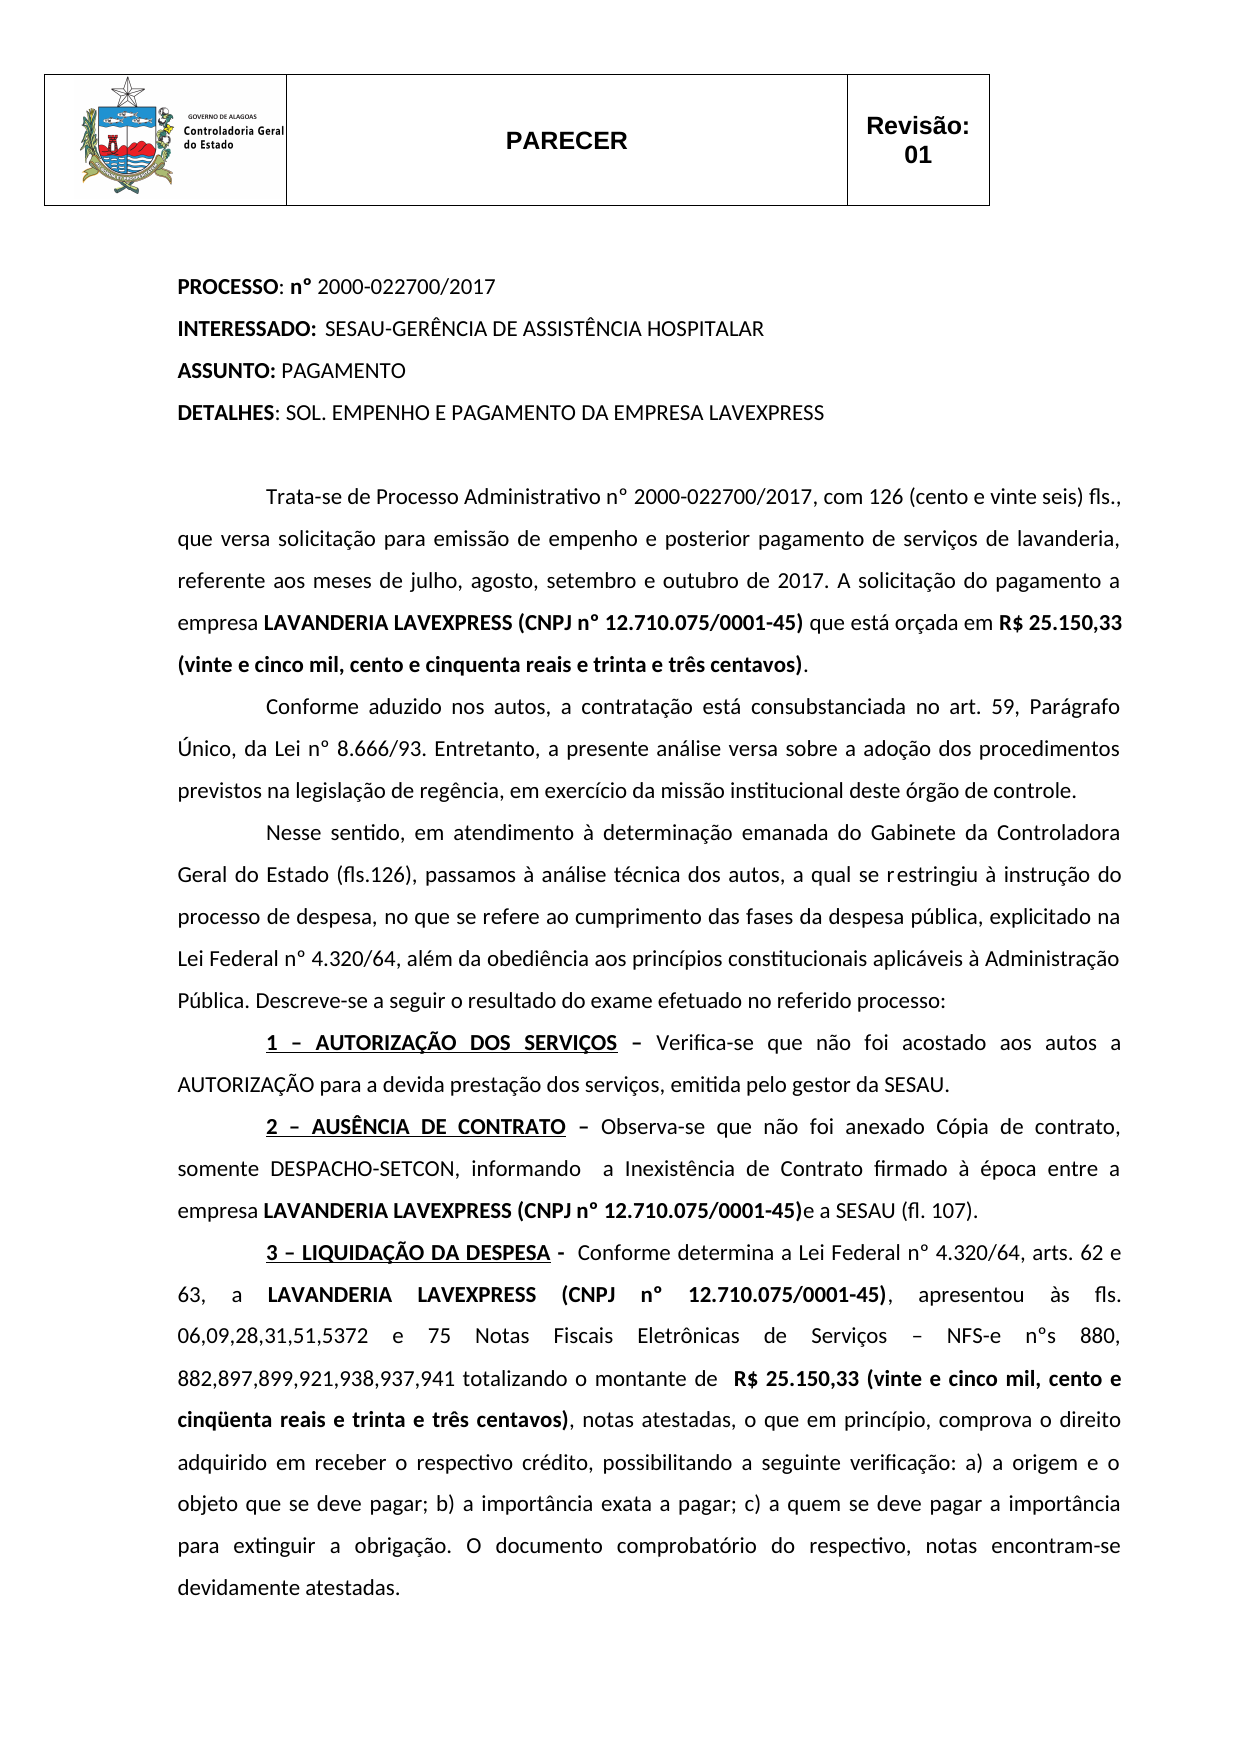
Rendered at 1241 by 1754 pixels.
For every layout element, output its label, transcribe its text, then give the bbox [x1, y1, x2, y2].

text DETALHES: SOL. EMPENHO E PAGAMENTO DA EMPRESA LAVEXPRESS [177, 398, 1122, 426]
text PROCESSO: nº 2000-022700/2017 [177, 272, 1122, 300]
text Conforme aduzido nos autos, a contratação está consubstanciada no art. 59, Parágrafo Único, da Lei nº 8.666/93. Entretanto, a presente análise versa sobre a adoção dos procedimentos previstos na legislação de regência, em exercício da missão institucional deste órgão de controle. [177, 692, 1122, 804]
text Trata-se de Processo Administrativo nº 2000-022700/2017, com 126 (cento e vinte seis) fls., que versa solicitação para emissão de empenho e posterior pagamento de serviços de lavanderia, referente aos meses de julho, agosto, setembro e outubro de 2017. A solicitação do pagamento a empresa LAVANDERIA LAVEXPRESS (CNPJ nº 12.710.075/0001-45) que está orçada em R$ 25.150,33 (vinte e cinco mil, cento e cinquenta reais e trinta e três centavos). [177, 482, 1122, 678]
text 2 – AUSÊNCIA DE CONTRATO – Observa-se que não foi anexado Cópia de contrato, somente DESPACHO-SETCON, informando a Inexistência de Contrato firmado à época entre a empresa LAVANDERIA LAVEXPRESS (CNPJ nº 12.710.075/0001-45)e a SESAU (fl. 107). [177, 1112, 1122, 1224]
text 3 – LIQUIDAÇÃO DA DESPESA - Conforme determina a Lei Federal nº 4.320/64, arts. 62 e 63, a LAVANDERIA LAVEXPRESS (CNPJ nº 12.710.075/0001-45), apresentou às fls. 06,09,28,31,51,5372 e 75 Notas Fiscais Eletrônicas de Serviços – NFS-e nºs 880, 882,897,899,921,938,937,941 totalizando o montante de R$ 25.150,33 (vinte e cinco mil, cento e cinqüenta reais e trinta e três centavos), notas atestadas, o que em princípio, comprova o direito adquirido em receber o respectivo crédito, possibilitando a seguinte verificação: a) a origem e o objeto que se deve pagar; b) a importância exata a pagar; c) a quem se deve pagar a importância para extinguir a obrigação. O documento comprobatório do respectivo, notas encontram-se devidamente atestadas. [177, 1238, 1122, 1602]
picture [73, 75, 286, 199]
text INTERESSADO: SESAU-GERÊNCIA DE ASSISTÊNCIA HOSPITALAR [177, 314, 1122, 342]
text 1 – AUTORIZAÇÃO DOS SERVIÇOS – Verifica-se que não foi acostado aos autos a AUTORIZAÇÃO para a devida prestação dos serviços, emitida pelo gestor da SESAU. [177, 1028, 1122, 1098]
text Nesse sentido, em atendimento à determinação emanada do Gabinete da Controladora Geral do Estado (fls.126), passamos à análise técnica dos autos, a qual se restringiu à instrução do processo de despesa, no que se refere ao cumprimento das fases da despesa pública, explicitado na Lei Federal nº 4.320/64, além da obediência aos princípios constitucionais aplicáveis à Administração Pública. Descreve-se a seguir o resultado do exame efetuado no referido processo: [177, 818, 1122, 1014]
text ASSUNTO: PAGAMENTO [177, 356, 1122, 384]
